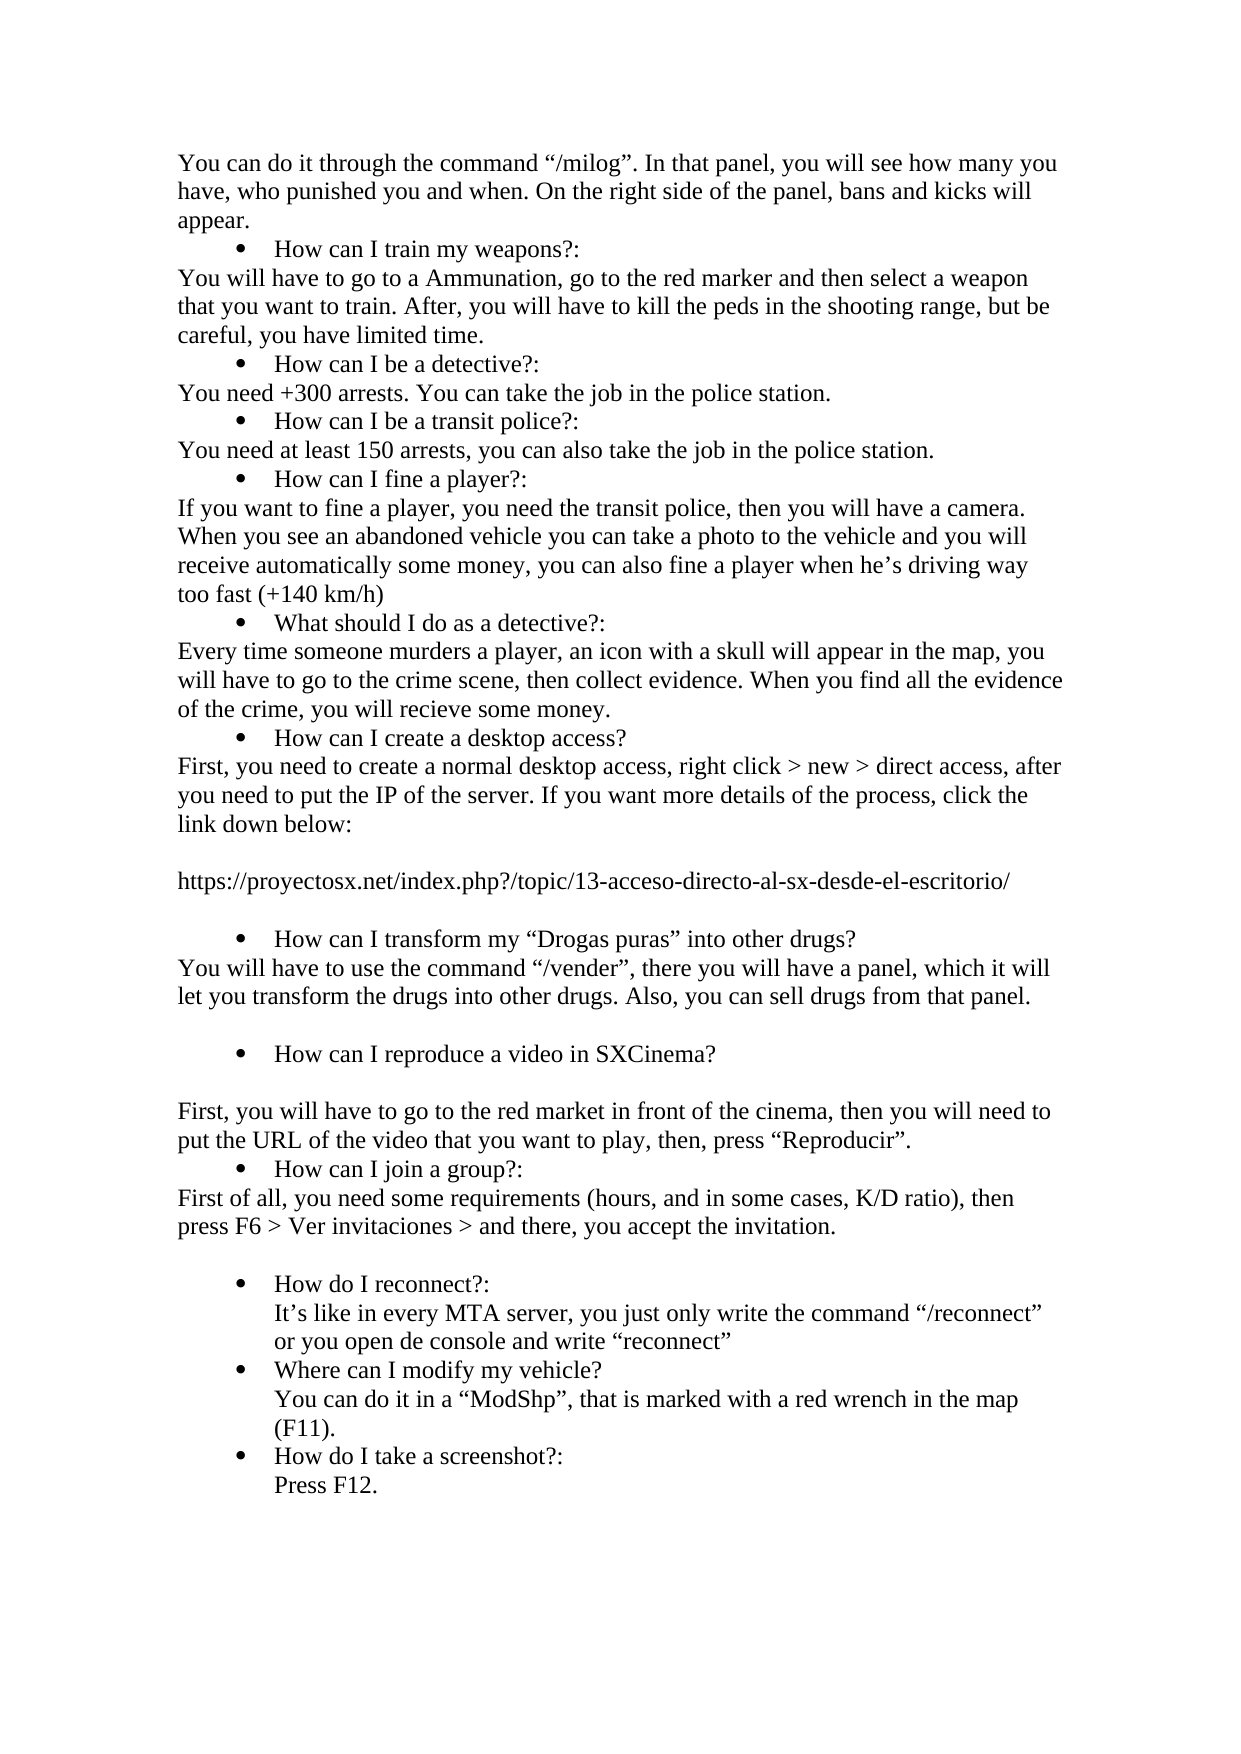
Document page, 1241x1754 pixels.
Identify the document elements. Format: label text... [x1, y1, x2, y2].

list How can I train my weapons?: [236, 234, 1063, 263]
list How can I reproduce a video in SXCinema? [236, 1039, 1063, 1068]
list How do I take a screenshot?: Press F12. [236, 1441, 1063, 1499]
list Where can I modify my vehicle? You can do it in a “ModShp”, that is marked with a red wrench in the map (F11). [236, 1355, 1063, 1441]
text If you want to fine a player, you need the transit police, then you will have a camera. When you see an abandoned vehicle you can take a photo to the vehicle and you will receive automatically some money, you can also fine a player when he’s driving way too fast (+140 km/h) [177, 493, 1063, 608]
text First of all, you need some requirements (hours, and in some cases, K/D ratio), then press F6 > Ver invitaciones > and there, you accept the invitation. [177, 1183, 1063, 1240]
text You can do it through the command “/milog”. In that panel, you will see how many you have, who punished you and when. On the right side of the panel, bans and kicks will appear. [177, 148, 1063, 234]
list How can I create a desktop access? [236, 723, 1063, 751]
list What should I do as a detective?: [236, 608, 1063, 636]
text First, you will have to go to the red market in front of the cinema, then you will need to put the URL of the video that you want to play, then, press “Reproducir”. [177, 1096, 1063, 1154]
text You need at least 150 arrests, you can also take the job in the police station. [177, 435, 1063, 464]
text Every time someone murders a player, an icon with a skull will appear in the map, you will have to go to the crime scene, then collect evidence. When you find all the evidence of the crime, you will recieve some money. [177, 636, 1063, 723]
list How can I fine a player?: [236, 464, 1063, 493]
text You will have to go to a Ammunation, go to the red marker and then select a weapon that you want to train. After, you will have to kill the peds in the shooting range, but be careful, you have limited time. [177, 263, 1063, 349]
list How can I transform my “Drogas puras” into other drugs? [236, 924, 1063, 953]
list How can I join a group?: [236, 1154, 1063, 1183]
text https://proyectosx.net/index.php?/topic/13-acceso-directo-al-sx-desde-el-escritorio/ [177, 866, 1063, 895]
text You need +300 arrests. You can take the job in the police station. [177, 378, 1063, 406]
list How can I be a transit police?: [236, 406, 1063, 435]
text You will have to use the command “/vender”, there you will have a panel, which it will let you transform the drugs into other drugs. Also, you can sell drugs from that panel. [177, 953, 1063, 1010]
text First, you need to create a normal desktop access, right click > new > direct access, after you need to put the IP of the server. If you want more details of the process, click the link down below: [177, 751, 1063, 838]
list How do I reconnect?: It’s like in every MTA server, you just only write the command “/reconnect” or you open de console and write “reconnect” [236, 1269, 1063, 1355]
list How can I be a detective?: [236, 349, 1063, 378]
